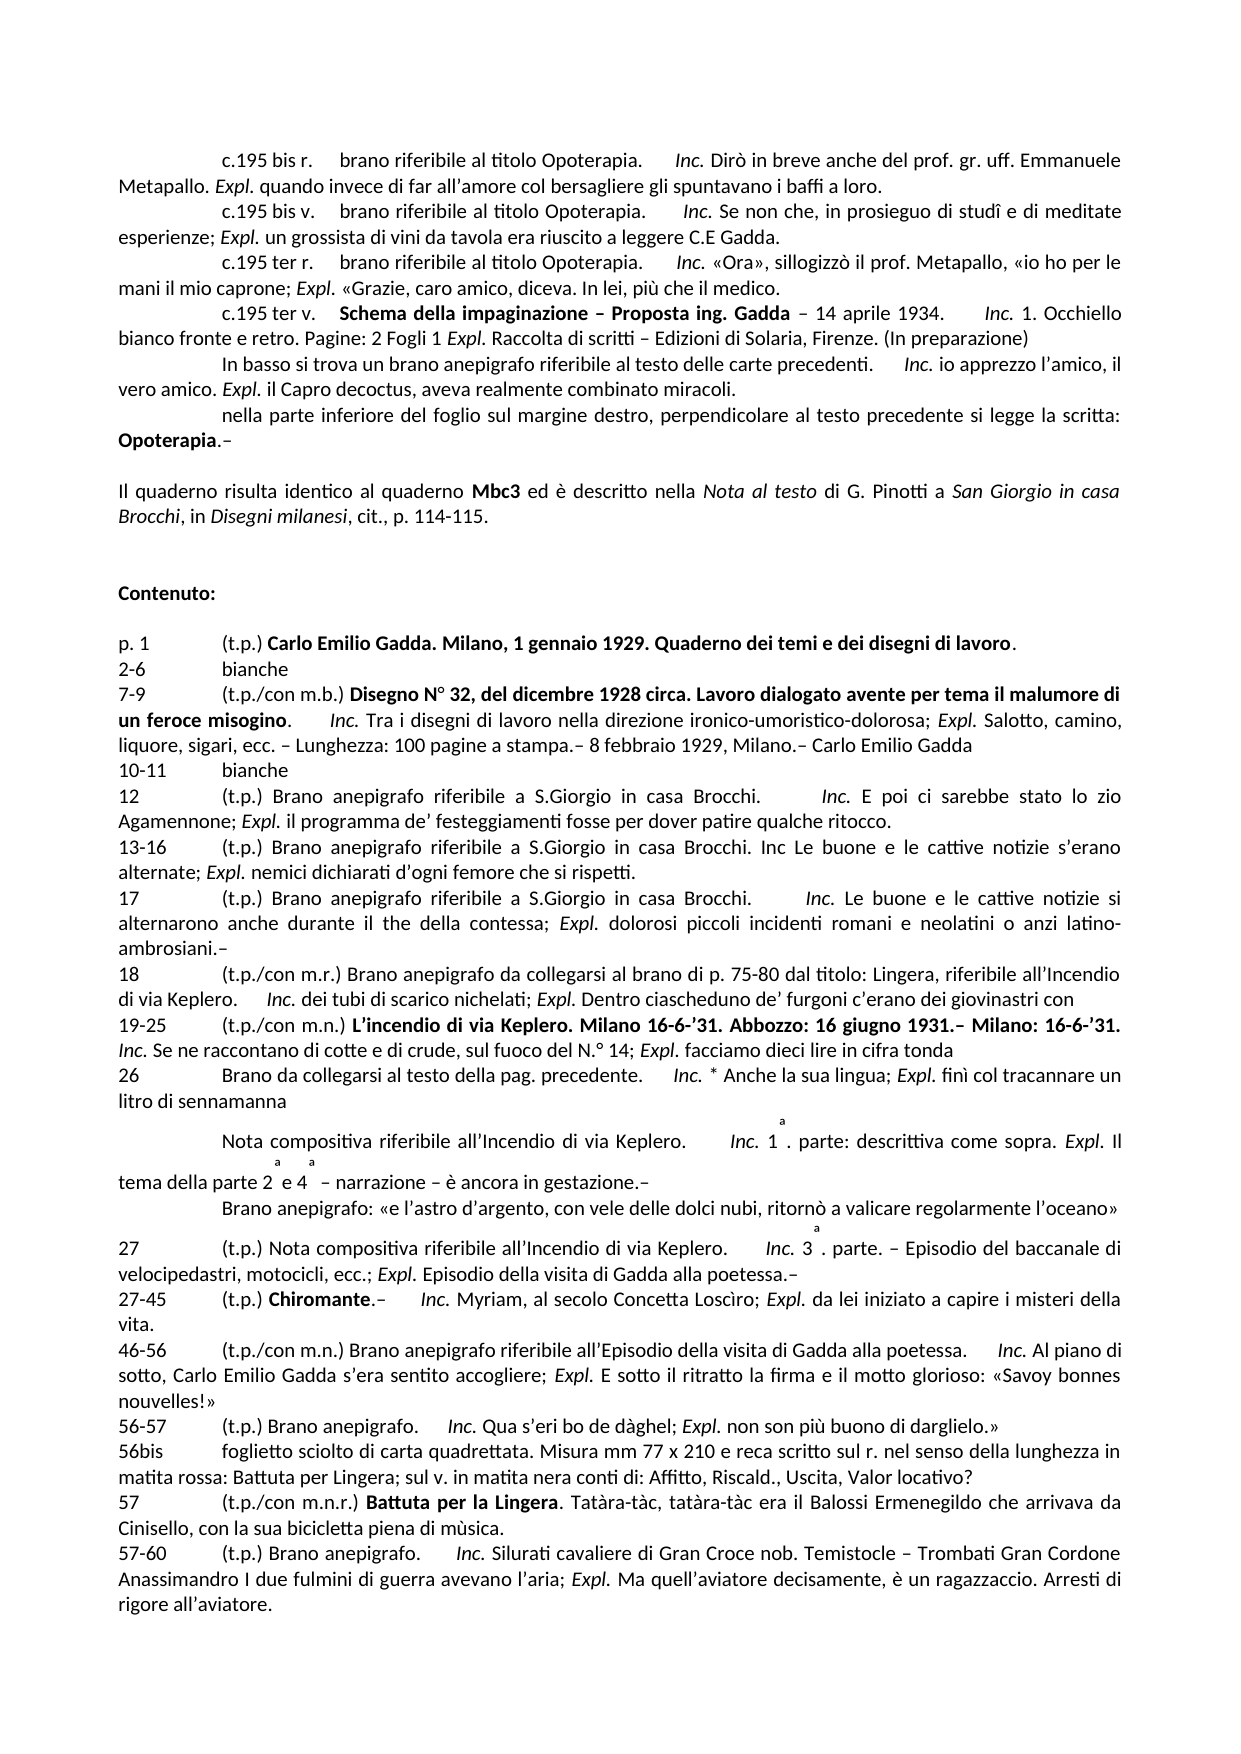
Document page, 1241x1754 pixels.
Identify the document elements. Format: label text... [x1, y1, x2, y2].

text c.195 bis v. brano riferibile al titolo Opoterapia. Inc. Se non che, in prosieguo di studî e di meditate esperienze; Expl. un grossista di vini da tavola era riuscito a leggere C.E Gadda. [118, 198, 1122, 249]
text 56bis foglietto sciolto di carta quadrettata. Misura mm 77 x 210 e reca scritto sul r. nel senso della lunghezza in matita rossa: Battuta per Lingera; sul v. in matita nera conti di: Affitto, Riscald., Uscita, Valor locativo? [118, 1439, 1122, 1489]
text c.195 ter r. brano riferibile al titolo Opoterapia. Inc. «Ora», sillogizzò il prof. Metapallo, «io ho per le mani il mio caprone; Expl. «Grazie, caro amico, diceva. In lei, più che il medico. [118, 249, 1122, 300]
text 12 (t.p.) Brano anepigrafo riferibile a S.Giorgio in casa Brocchi. Inc. E poi ci sarebbe stato lo zio Agamennone; Expl. il programma de’ festeggiamenti fosse per dover patire qualche ritocco. [118, 783, 1122, 834]
text Brano anepigrafo: «e l’astro d’argento, con vele delle dolci nubi, ritornò a valicare regolarmente l’oceano» [118, 1195, 1122, 1220]
text p. 1 (t.p.) Carlo Emilio Gadda. Milano, 1 gennaio 1929. Quaderno dei temi e dei disegni di lavoro. [118, 631, 1122, 656]
text 17 (t.p.) Brano anepigrafo riferibile a S.Giorgio in casa Brocchi. Inc. Le buone e le cattive notizie si alternarono anche durante il the della contessa; Expl. dolorosi piccoli incidenti romani e neolatini o anzi latino-ambrosiani.– [118, 885, 1122, 961]
text 56-57 (t.p.) Brano anepigrafo. Inc. Qua s’eri bo de dàghel; Expl. non son più buono di darglielo.» [118, 1413, 1122, 1439]
text In basso si trova un brano anepigrafo riferibile al testo delle carte precedenti. Inc. io apprezzo l’amico, il vero amico. Expl. il Capro decoctus, aveva realmente combinato miracoli. [118, 351, 1122, 402]
text 26 Brano da collegarsi al testo della pag. precedente. Inc. * Anche la sua lingua; Expl. finì col tracannare un litro di sennamanna [118, 1063, 1122, 1113]
text Il quaderno risulta identico al quaderno Mbc3 ed è descritto nella Nota al testo di G. Pinotti a San Giorgio in casa Brocchi, in Disegni milanesi, cit., p. 114-115. [118, 478, 1122, 529]
text 57-60 (t.p.) Brano anepigrafo. Inc. Silurati cavaliere di Gran Croce nob. Temistocle – Trombati Gran Cordone Anassimandro I due fulmini di guerra avevano l’aria; Expl. Ma quell’aviatore decisamente, è un ragazzaccio. Arresti di rigore all’aviatore. [118, 1540, 1122, 1617]
text 46-56 (t.p./con m.n.) Brano anepigrafo riferibile all’Episodio della visita di Gadda alla poetessa. Inc. Al piano di sotto, Carlo Emilio Gadda s’era sentito accogliere; Expl. E sotto il ritratto la firma e il motto glorioso: «Savoy bonnes nouvelles!» [118, 1337, 1122, 1413]
text 2-6 bianche [118, 656, 1122, 681]
text 57 (t.p./con m.n.r.) Battuta per la Lingera. Tatàra-tàc, tatàra-tàc era il Balossi Ermenegildo che arrivava da Cinisello, con la sua bicicletta piena di mùsica. [118, 1489, 1122, 1540]
text 19-25 (t.p./con m.n.) L’incendio di via Keplero. Milano 16-6-’31. Abbozzo: 16 giugno 1931.– Milano: 16-6-’31. Inc. Se ne raccontano di cotte e di crude, sul fuoco del N.° 14; Expl. facciamo dieci lire in cifra tonda [118, 1012, 1122, 1063]
text nella parte inferiore del foglio sul margine destro, perpendicolare al testo precedente si legge la scritta: Opoterapia.– [118, 402, 1122, 453]
text 7-9 (t.p./con m.b.) Disegno N° 32, del dicembre 1928 circa. Lavoro dialogato avente per tema il malumore di un feroce misogino. Inc. Tra i disegni di lavoro nella direzione ironico-umoristico-dolorosa; Expl. Salotto, camino, liquore, sigari, ecc. – Lunghezza: 100 pagine a stampa.– 8 febbraio 1929, Milano.– Carlo Emilio Gadda [118, 681, 1122, 758]
text 13-16 (t.p.) Brano anepigrafo riferibile a S.Giorgio in casa Brocchi. Inc Le buone e le cattive notizie s’erano alternate; Expl. nemici dichiarati d’ogni femore che si rispetti. [118, 834, 1122, 885]
text 18 (t.p./con m.r.) Brano anepigrafo da collegarsi al brano di p. 75-80 dal titolo: Lingera, riferibile all’Incendio di via Keplero. Inc. dei tubi di scarico nichelati; Expl. Dentro ciascheduno de’ furgoni c’erano dei giovinastri con [118, 961, 1122, 1012]
text Contenuto: [118, 580, 1122, 605]
text c.195 ter v. Schema della impaginazione – Proposta ing. Gadda – 14 aprile 1934. Inc. 1. Occhiello bianco fronte e retro. Pagine: 2 Fogli 1 Expl. Raccolta di scritti – Edizioni di Solaria, Firenze. (In preparazione) [118, 300, 1122, 351]
text 27-45 (t.p.) Chiromante.– Inc. Myriam, al secolo Concetta Loscìro; Expl. da lei iniziato a capire i misteri della vita. [118, 1286, 1122, 1337]
text 27 (t.p.) Nota compositiva riferibile all’Incendio di via Keplero. Inc. 3ª. parte. – Episodio del baccanale di velocipedastri, motocicli, ecc.; Expl. Episodio della visita di Gadda alla poetessa.– [118, 1220, 1122, 1286]
text Nota compositiva riferibile all’Incendio di via Keplero. Inc. 1ª. parte: descrittiva come sopra. Expl. Il tema della parte 2ªe 4ª – narrazione – è ancora in gestazione.– [118, 1113, 1122, 1195]
text 10-11 bianche [118, 758, 1122, 783]
text c.195 bis r. brano riferibile al titolo Opoterapia. Inc. Dirò in breve anche del prof. gr. uff. Emmanuele Metapallo. Expl. quando invece di far all’amore col bersagliere gli spuntavano i baffi a loro. [118, 148, 1122, 198]
